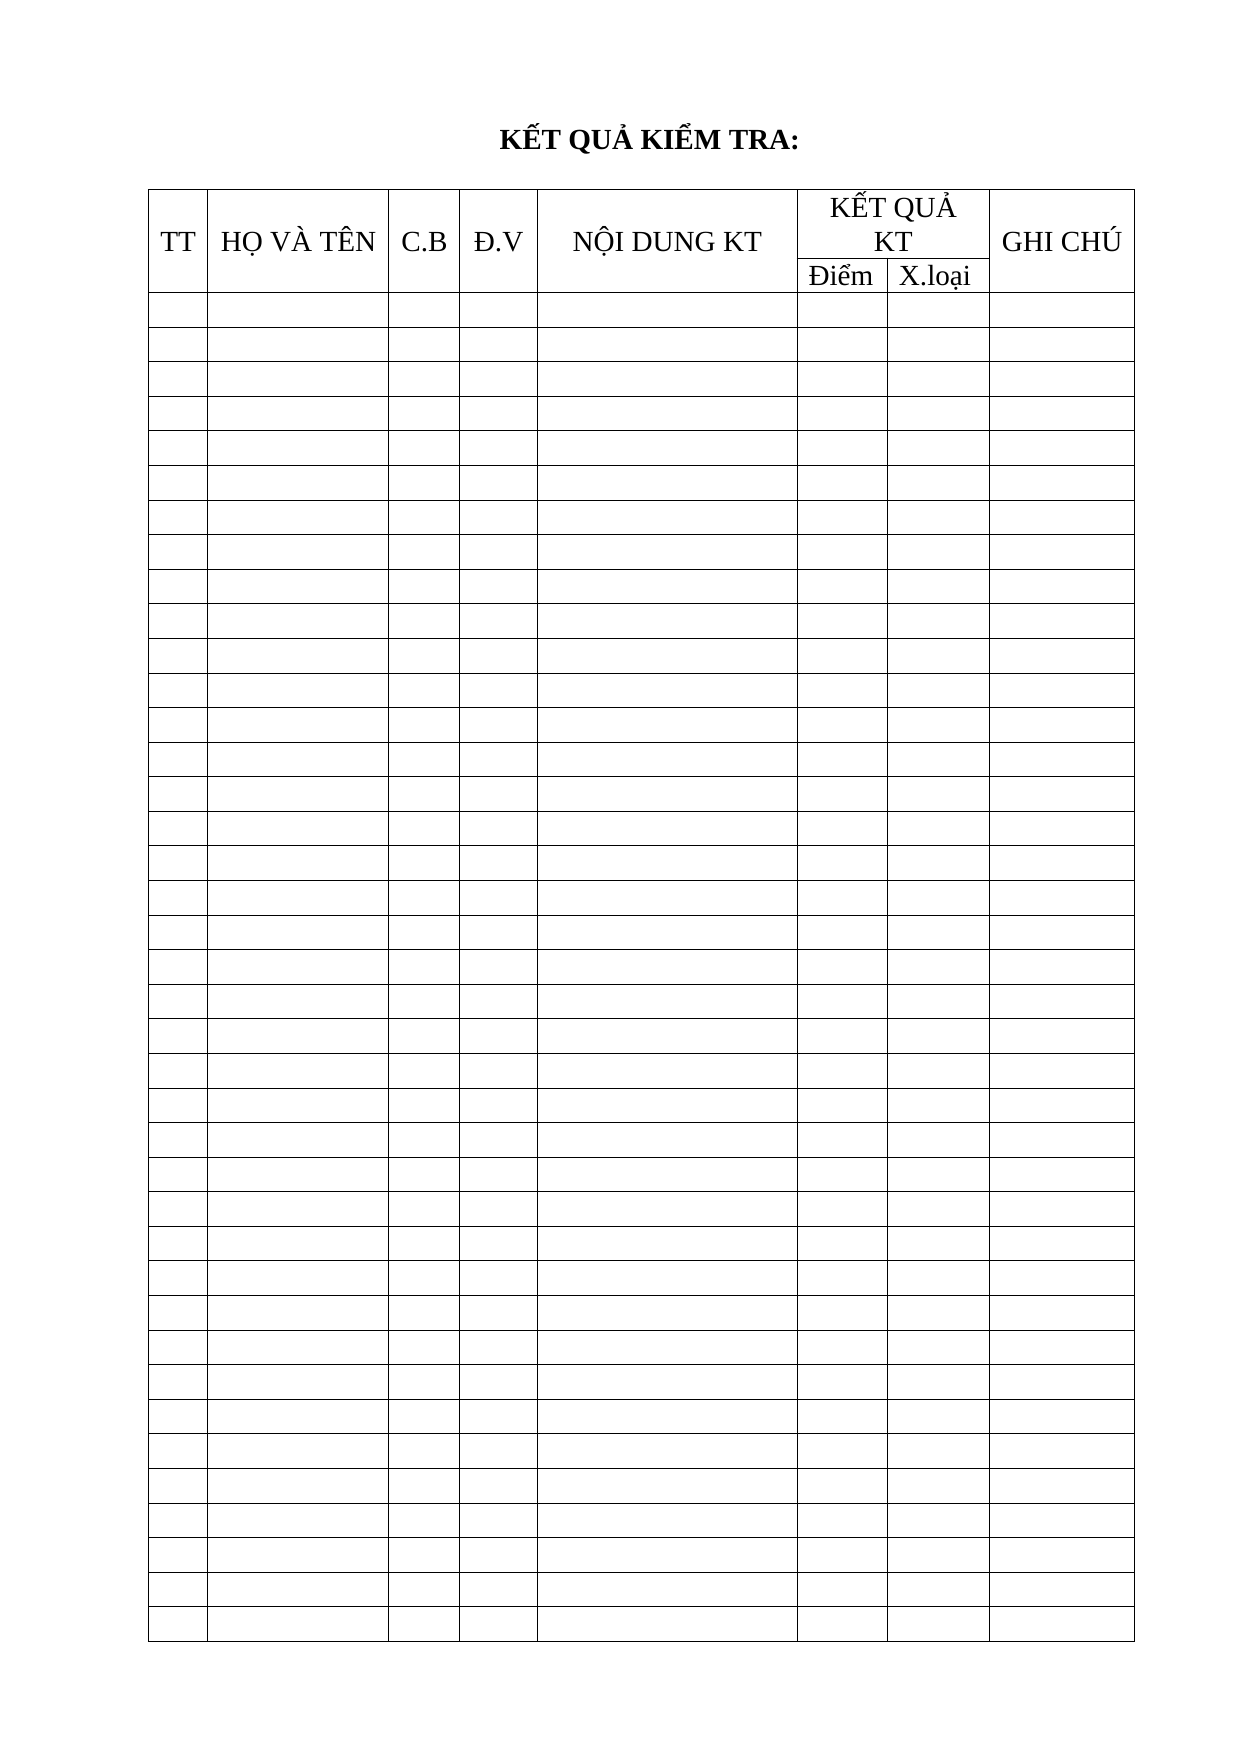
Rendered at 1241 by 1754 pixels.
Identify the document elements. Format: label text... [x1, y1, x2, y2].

table_cell [208, 1400, 388, 1433]
table_cell [208, 535, 388, 569]
table_cell [389, 1123, 459, 1157]
table_cell [389, 1158, 459, 1191]
table_cell [798, 743, 887, 776]
table_cell [460, 397, 537, 430]
table_cell [888, 570, 989, 603]
table_cell [460, 1573, 537, 1606]
table_cell [460, 846, 537, 880]
table_cell [798, 328, 887, 361]
table_cell [208, 1192, 388, 1226]
table_cell [888, 1158, 989, 1191]
table_cell [208, 777, 388, 811]
table_cell [208, 985, 388, 1018]
table_cell [208, 1227, 388, 1260]
table_cell [990, 1400, 1134, 1433]
table_cell [798, 431, 887, 465]
table_cell [538, 1400, 797, 1433]
table_cell [538, 1227, 797, 1260]
table_cell [208, 1504, 388, 1537]
table_cell [389, 431, 459, 465]
table_cell [538, 328, 797, 361]
table_cell [460, 1227, 537, 1260]
table_cell [208, 950, 388, 984]
table_cell [208, 1538, 388, 1572]
table_cell [888, 639, 989, 672]
table_cell [888, 881, 989, 914]
table_cell [990, 1227, 1134, 1260]
table_cell [149, 1331, 207, 1364]
table_cell [389, 570, 459, 603]
table_cell [888, 362, 989, 396]
table_cell [389, 916, 459, 949]
table_cell [149, 1607, 207, 1641]
table_cell [460, 777, 537, 811]
table_cell [208, 743, 388, 776]
table_cell [460, 881, 537, 914]
table_cell [538, 1331, 797, 1364]
table_cell [460, 1158, 537, 1191]
table_cell [990, 1365, 1134, 1399]
table_cell [538, 1504, 797, 1537]
table_cell [208, 1158, 388, 1191]
table_cell [460, 1089, 537, 1122]
table_cell [460, 1504, 537, 1537]
table_cell [389, 397, 459, 430]
table_cell [888, 916, 989, 949]
table_cell [888, 1019, 989, 1053]
table_cell [798, 1573, 887, 1606]
table_cell [538, 535, 797, 569]
table_cell [888, 1607, 989, 1641]
table_cell [149, 1054, 207, 1087]
table_cell [389, 674, 459, 707]
table_cell [888, 985, 989, 1018]
table_cell [798, 1434, 887, 1468]
table_cell [538, 1538, 797, 1572]
table_cell [149, 674, 207, 707]
table_cell [990, 1158, 1134, 1191]
text KẾT QUẢ KIỂM TRA: [148, 122, 1152, 156]
table_cell [208, 1123, 388, 1157]
table_cell [460, 674, 537, 707]
table_cell [460, 1123, 537, 1157]
table_cell [460, 916, 537, 949]
table_cell [538, 950, 797, 984]
table_cell [389, 708, 459, 742]
table_cell [460, 362, 537, 396]
table_cell [798, 916, 887, 949]
table_cell [888, 1331, 989, 1364]
table_cell [208, 674, 388, 707]
table_cell [208, 397, 388, 430]
table_cell [990, 570, 1134, 603]
table_cell [208, 708, 388, 742]
table_cell [888, 604, 989, 638]
table_cell [208, 362, 388, 396]
table_cell [798, 1296, 887, 1329]
table_cell [798, 604, 887, 638]
table_cell [460, 1434, 537, 1468]
table_cell [888, 1400, 989, 1433]
table_cell [460, 1019, 537, 1053]
table_cell [990, 846, 1134, 880]
table_cell [460, 293, 537, 327]
table_cell [990, 1054, 1134, 1087]
table_cell [389, 1089, 459, 1122]
table_cell [389, 1054, 459, 1087]
table_cell [538, 916, 797, 949]
table_cell [208, 604, 388, 638]
table_cell [149, 293, 207, 327]
table_cell [990, 501, 1134, 534]
table_cell [990, 639, 1134, 672]
table_cell [888, 743, 989, 776]
table_cell [389, 1469, 459, 1502]
table_cell [990, 777, 1134, 811]
table_cell [888, 950, 989, 984]
table_cell [389, 846, 459, 880]
table_cell [460, 1331, 537, 1364]
table_cell [149, 604, 207, 638]
table_cell [460, 985, 537, 1018]
table_cell [888, 1434, 989, 1468]
table_cell [888, 1227, 989, 1260]
table_cell [538, 1089, 797, 1122]
table_cell [798, 501, 887, 534]
table_cell [208, 846, 388, 880]
table_cell [460, 812, 537, 845]
table_cell X.loại [888, 259, 989, 292]
table_cell [460, 466, 537, 499]
table_cell [149, 466, 207, 499]
table_cell [208, 1573, 388, 1606]
table_cell [149, 1192, 207, 1226]
table_cell [149, 431, 207, 465]
table_cell [798, 1607, 887, 1641]
table_cell [389, 639, 459, 672]
table_cell [538, 362, 797, 396]
table_cell [538, 1296, 797, 1329]
table_cell [460, 743, 537, 776]
table_cell [208, 1261, 388, 1295]
table_cell [538, 1054, 797, 1087]
table_cell [538, 1261, 797, 1295]
table_cell [888, 1296, 989, 1329]
table_cell [990, 362, 1134, 396]
table_cell [798, 639, 887, 672]
table_cell [538, 708, 797, 742]
table_cell [460, 1192, 537, 1226]
table_cell [888, 466, 989, 499]
table_cell [460, 1469, 537, 1502]
table_cell [460, 1296, 537, 1329]
table_cell [208, 1089, 388, 1122]
table_cell [389, 328, 459, 361]
table_cell [208, 639, 388, 672]
table_cell [990, 1538, 1134, 1572]
table_cell [798, 1019, 887, 1053]
table_cell [460, 950, 537, 984]
table_cell [798, 1227, 887, 1260]
table_cell [149, 812, 207, 845]
table_cell [389, 1400, 459, 1433]
table_cell [798, 293, 887, 327]
table_cell [990, 985, 1134, 1018]
table_cell [888, 1192, 989, 1226]
table_cell [798, 1261, 887, 1295]
table_cell [460, 639, 537, 672]
table_cell [888, 1538, 989, 1572]
table_cell [888, 1469, 989, 1502]
table_cell [538, 1434, 797, 1468]
table_cell [389, 1261, 459, 1295]
table_cell [538, 1607, 797, 1641]
table_cell [389, 1331, 459, 1364]
table_cell [460, 570, 537, 603]
table_cell [149, 1538, 207, 1572]
table_cell [460, 708, 537, 742]
table_cell [538, 293, 797, 327]
table_cell [798, 950, 887, 984]
table_cell [798, 1469, 887, 1502]
table_cell [149, 1261, 207, 1295]
table_cell [208, 1469, 388, 1502]
table_cell [149, 1504, 207, 1537]
table_cell [798, 881, 887, 914]
table_cell [538, 501, 797, 534]
table_cell [538, 1469, 797, 1502]
table_cell [538, 777, 797, 811]
table_cell [389, 743, 459, 776]
table_cell [149, 362, 207, 396]
table_cell [990, 1469, 1134, 1502]
table_cell [208, 1607, 388, 1641]
table_cell [389, 501, 459, 534]
table_cell [538, 639, 797, 672]
table_cell [389, 1538, 459, 1572]
table_cell [990, 293, 1134, 327]
table_cell [990, 674, 1134, 707]
table_cell [389, 1296, 459, 1329]
table_cell [538, 1365, 797, 1399]
table_cell [888, 1365, 989, 1399]
table_cell [460, 501, 537, 534]
table_cell [888, 1054, 989, 1087]
table_cell [990, 812, 1134, 845]
table_cell [990, 708, 1134, 742]
table_cell [798, 985, 887, 1018]
table_cell [798, 674, 887, 707]
table_cell [149, 1573, 207, 1606]
table_cell [389, 1365, 459, 1399]
table_cell [888, 846, 989, 880]
table_cell [460, 1365, 537, 1399]
table_cell [208, 1365, 388, 1399]
table_cell [888, 1504, 989, 1537]
table_cell [208, 570, 388, 603]
table_header KẾT QUẢ KT [798, 190, 989, 257]
table_cell [990, 1019, 1134, 1053]
table_cell [990, 1504, 1134, 1537]
table_cell [149, 1434, 207, 1468]
table_cell [888, 1089, 989, 1122]
table_cell [990, 604, 1134, 638]
table_cell [538, 1123, 797, 1157]
table_cell [208, 881, 388, 914]
table_cell Điểm [798, 259, 887, 292]
table_cell [538, 812, 797, 845]
table_cell [538, 1019, 797, 1053]
table_cell [798, 1331, 887, 1364]
table_cell [149, 881, 207, 914]
table_cell [538, 846, 797, 880]
table_cell [798, 1123, 887, 1157]
table_cell [149, 1019, 207, 1053]
table_cell [990, 466, 1134, 499]
table_cell [538, 604, 797, 638]
table_cell [149, 846, 207, 880]
table_cell [990, 1192, 1134, 1226]
table_cell [990, 397, 1134, 430]
table_cell [990, 1089, 1134, 1122]
table_cell [538, 1192, 797, 1226]
table_cell [888, 293, 989, 327]
table_cell [990, 950, 1134, 984]
table_cell [538, 881, 797, 914]
table_cell [888, 812, 989, 845]
table_cell [888, 1261, 989, 1295]
table_cell [149, 708, 207, 742]
table_cell [389, 1434, 459, 1468]
table_cell [389, 1573, 459, 1606]
table_cell [990, 881, 1134, 914]
table_cell [149, 501, 207, 534]
table_cell [538, 743, 797, 776]
table_cell [990, 328, 1134, 361]
table_cell [208, 328, 388, 361]
table_cell [389, 1192, 459, 1226]
table_cell [460, 1400, 537, 1433]
table_cell [208, 466, 388, 499]
table_cell [538, 985, 797, 1018]
table_cell [798, 1192, 887, 1226]
table_cell [798, 812, 887, 845]
table_cell [990, 743, 1134, 776]
table_cell [208, 1296, 388, 1329]
table_cell [798, 1054, 887, 1087]
table_cell [389, 881, 459, 914]
table_cell [389, 293, 459, 327]
table_cell [389, 362, 459, 396]
table_cell [208, 431, 388, 465]
table_cell [149, 1296, 207, 1329]
table_header GHI CHÚ [990, 190, 1134, 292]
table_cell [538, 431, 797, 465]
table_cell [798, 1365, 887, 1399]
table_cell [798, 777, 887, 811]
table_cell [798, 1158, 887, 1191]
table_header NỘI DUNG KT [538, 190, 797, 292]
table_cell [460, 431, 537, 465]
table_cell [149, 1158, 207, 1191]
table_cell [149, 570, 207, 603]
table_cell [798, 397, 887, 430]
table_cell [389, 535, 459, 569]
table_cell [990, 535, 1134, 569]
table_cell [538, 1158, 797, 1191]
table_cell [149, 1123, 207, 1157]
table_cell [538, 570, 797, 603]
table_cell [208, 293, 388, 327]
table_cell [389, 1227, 459, 1260]
table_cell [798, 708, 887, 742]
table_cell [460, 1261, 537, 1295]
table_cell [149, 1469, 207, 1502]
table_cell [389, 950, 459, 984]
table_cell [149, 950, 207, 984]
table_header C.B [389, 190, 459, 292]
table_cell [990, 1296, 1134, 1329]
table_cell [460, 1538, 537, 1572]
table_cell [990, 1607, 1134, 1641]
table_cell [460, 328, 537, 361]
table_cell [798, 846, 887, 880]
table_cell [208, 501, 388, 534]
table_header Đ.V [460, 190, 537, 292]
table_cell [208, 1331, 388, 1364]
table_cell [888, 501, 989, 534]
table_cell [798, 1400, 887, 1433]
table_cell [538, 397, 797, 430]
table_cell [888, 674, 989, 707]
table_cell [389, 1607, 459, 1641]
table_cell [888, 1573, 989, 1606]
table_cell [389, 466, 459, 499]
table_cell [149, 1365, 207, 1399]
table_cell [990, 1261, 1134, 1295]
table_cell [798, 1504, 887, 1537]
table_cell [538, 466, 797, 499]
table_cell [460, 535, 537, 569]
table_cell [460, 604, 537, 638]
table_cell [208, 916, 388, 949]
table_cell [888, 1123, 989, 1157]
table_cell [888, 535, 989, 569]
table_cell [888, 777, 989, 811]
table_cell [990, 1573, 1134, 1606]
table_cell [990, 431, 1134, 465]
table_cell [798, 466, 887, 499]
table_cell [798, 570, 887, 603]
table_cell [888, 431, 989, 465]
table_cell [149, 1227, 207, 1260]
table_cell [389, 604, 459, 638]
table_cell [389, 777, 459, 811]
table_cell [538, 674, 797, 707]
table_cell [149, 535, 207, 569]
table_cell [389, 1019, 459, 1053]
table_cell [888, 397, 989, 430]
table_cell [149, 1400, 207, 1433]
table_cell [990, 1123, 1134, 1157]
table_cell [990, 1331, 1134, 1364]
table_cell [798, 362, 887, 396]
table_cell [538, 1573, 797, 1606]
table_cell [798, 535, 887, 569]
table_cell [149, 1089, 207, 1122]
table_cell [208, 1054, 388, 1087]
table_cell [460, 1607, 537, 1641]
table_cell [149, 328, 207, 361]
table_cell [888, 328, 989, 361]
table_cell [149, 777, 207, 811]
table_cell [389, 812, 459, 845]
table_cell [798, 1089, 887, 1122]
table_header HỌ VÀ TÊN [208, 190, 388, 292]
table_cell [208, 1019, 388, 1053]
table_cell [208, 1434, 388, 1468]
table_cell [149, 916, 207, 949]
table_cell [208, 812, 388, 845]
table_cell [990, 916, 1134, 949]
table_cell [149, 743, 207, 776]
table_cell [460, 1054, 537, 1087]
table_cell [389, 985, 459, 1018]
table_cell [389, 1504, 459, 1537]
table_cell [990, 1434, 1134, 1468]
table_header TT [149, 190, 207, 292]
table_cell [149, 985, 207, 1018]
table_cell [888, 708, 989, 742]
table_cell [149, 639, 207, 672]
table_cell [798, 1538, 887, 1572]
table_cell [149, 397, 207, 430]
